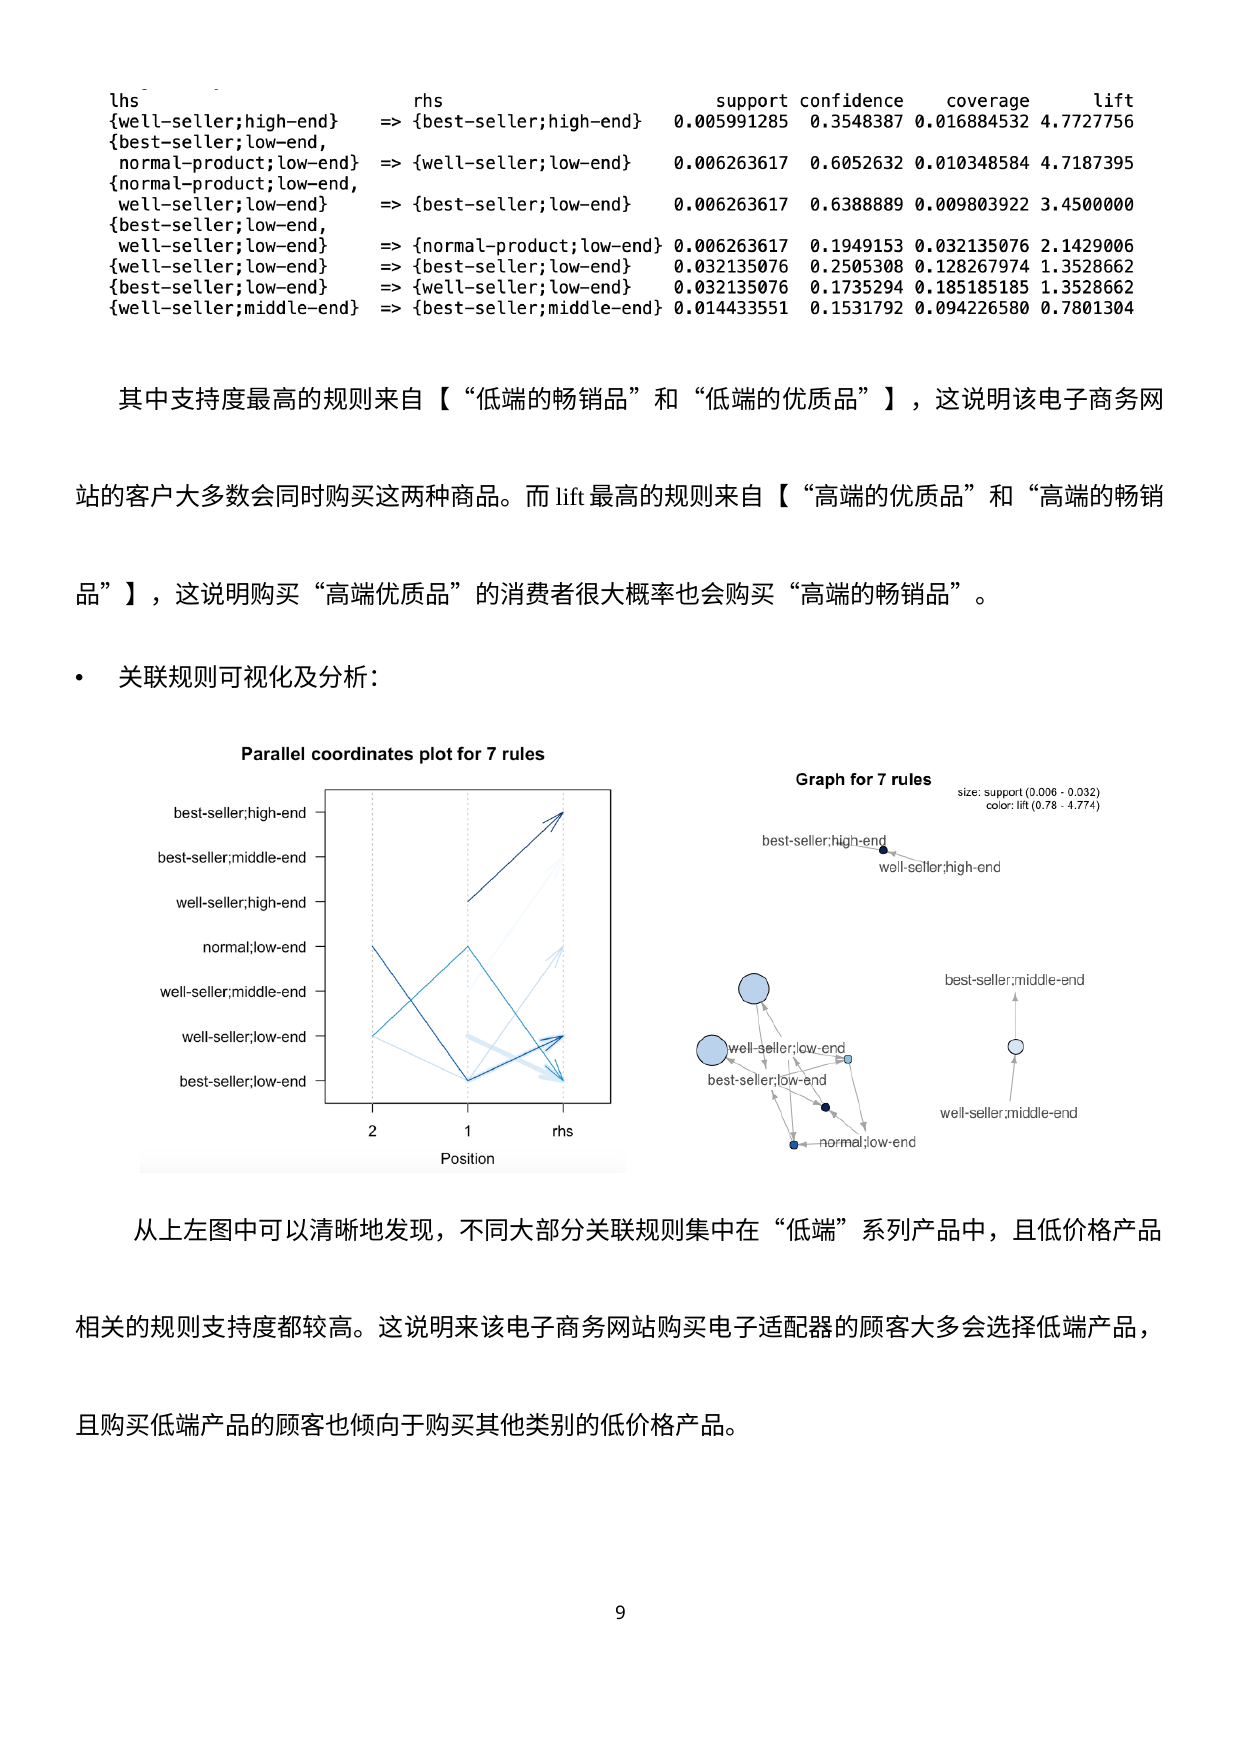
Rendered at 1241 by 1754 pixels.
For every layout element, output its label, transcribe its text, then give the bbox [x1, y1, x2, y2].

text 其中支持度最高的规则来自【“低端的畅销品”和“低端的优质品”】，这说明该电子商务网站的客户大多数会同时购买这两种商品。而lift最高的规则来自【“高端的优质品”和“高端的畅销品”】，这说明购买“高端优质品”的消费者很大概率也会购买“高端的畅销品”。 [75, 365, 1165, 625]
list 关联规则可视化及分析： [75, 643, 1165, 708]
text 从上左图中可以清晰地发现，不同大部分关联规则集中在“低端”系列产品中，且低价格产品相关的规则支持度都较高。这说明来该电子商务网站购买电子适配器的顾客大多会选择低端产品，且购买低端产品的顾客也倾向于购买其他类别的低价格产品。 [75, 1196, 1165, 1456]
picture [140, 726, 1100, 1173]
picture [96, 89, 1144, 328]
